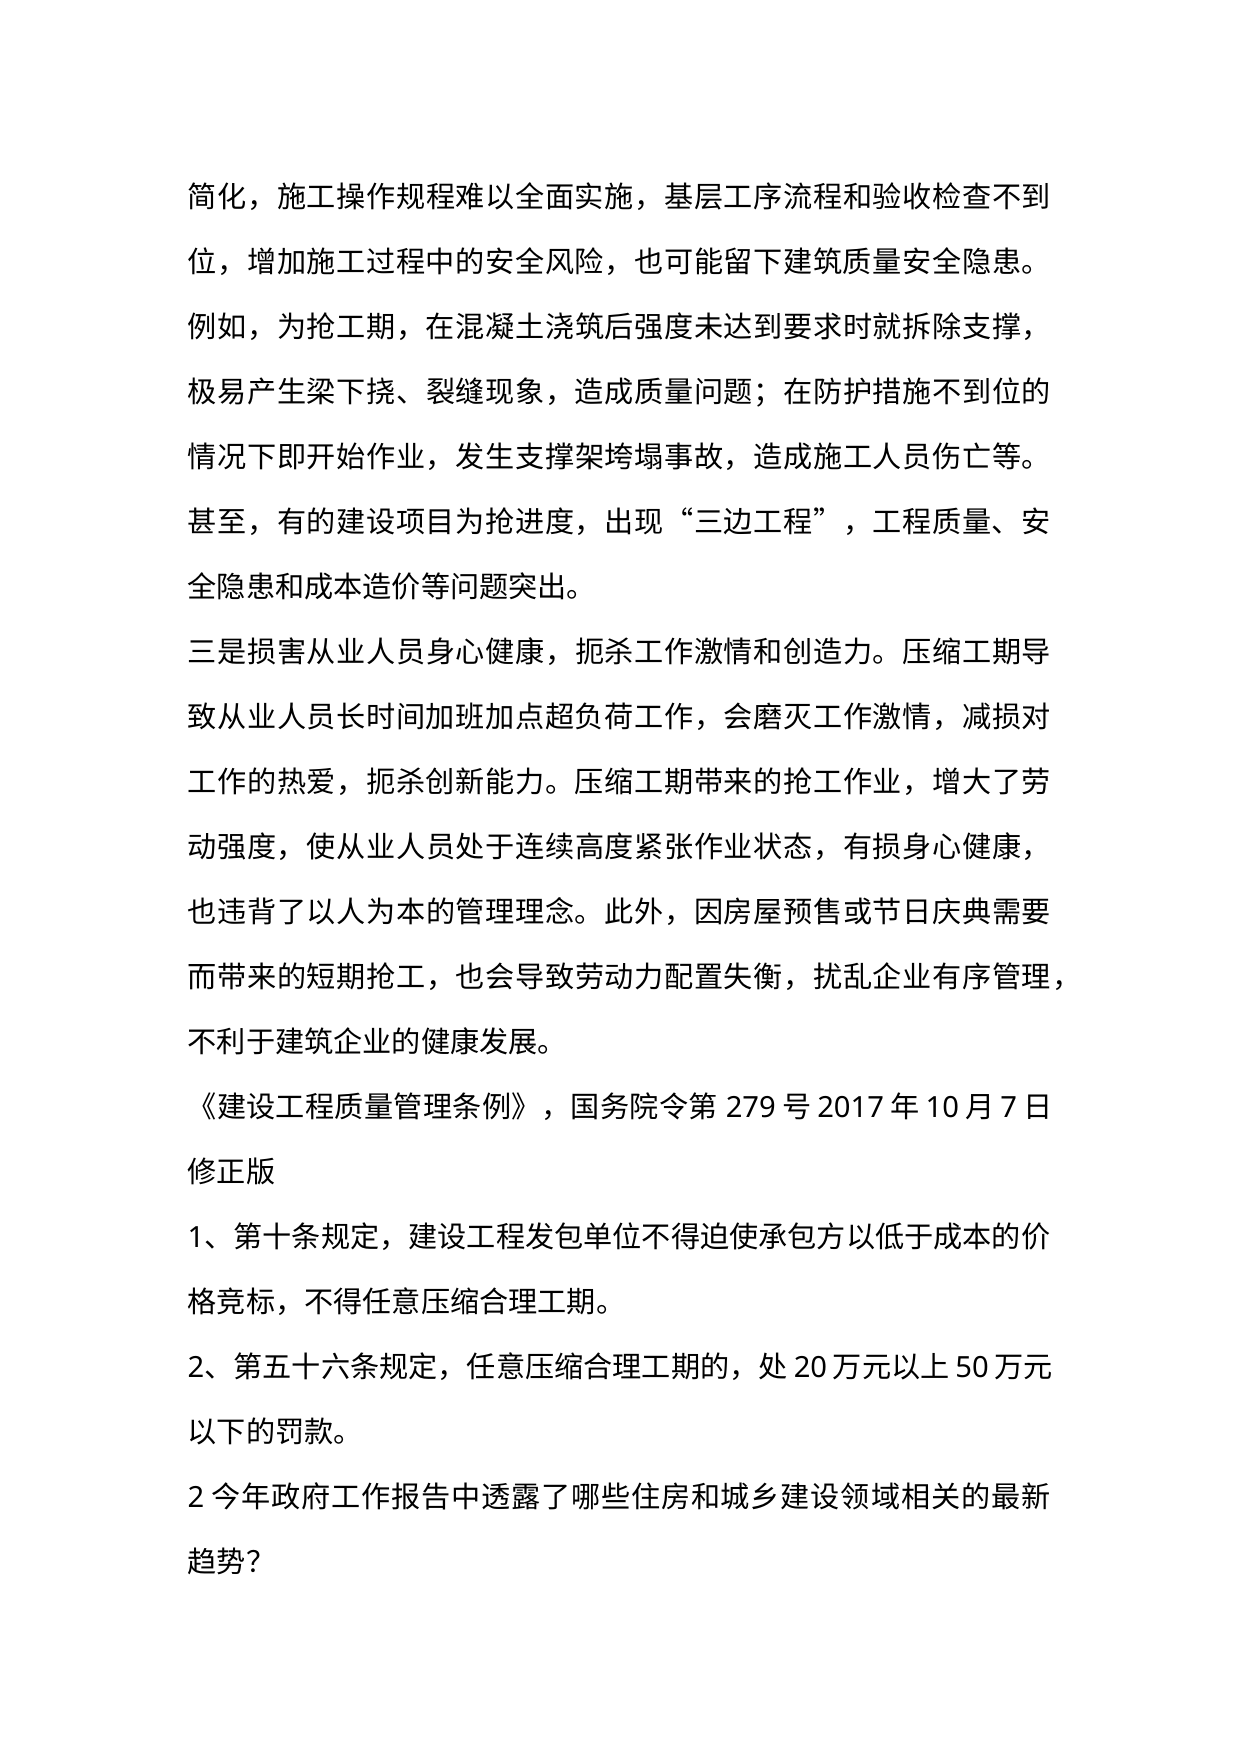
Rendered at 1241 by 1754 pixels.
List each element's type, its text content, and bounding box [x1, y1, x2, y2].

text 2、第五十六条规定，任意压缩合理工期的，处20万元以上50万元以下的罚款。 [187, 1332, 1053, 1462]
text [187, 162, 1053, 617]
text 2今年政府工作报告中透露了哪些住房和城乡建设领域相关的最新趋势？ [187, 1462, 1053, 1592]
text 1、第十条规定，建设工程发包单位不得迫使承包方以低于成本的价格竞标，不得任意压缩合理工期。 [187, 1202, 1053, 1332]
text 三是损害从业人员身心健康，扼杀工作激情和创造力。压缩工期导致从业人员长时间加班加点超负荷工作，会磨灭工作激情，减损对工作的热爱，扼杀创新能力。压缩工期带来的抢工作业，增大了劳动强度，使从业人员处于连续高度紧张作业状态，有损身心健康，也违背了以人为本的管理理念。此外，因房屋预售或节日庆典需要而带来的短期抢工，也会导致劳动力配置失衡，扰乱企业有序管理，不利于建筑企业的健康发展。 [187, 617, 1053, 1072]
text 《建设工程质量管理条例》，国务院令第279号2017年10月7日修正版 [187, 1072, 1053, 1202]
